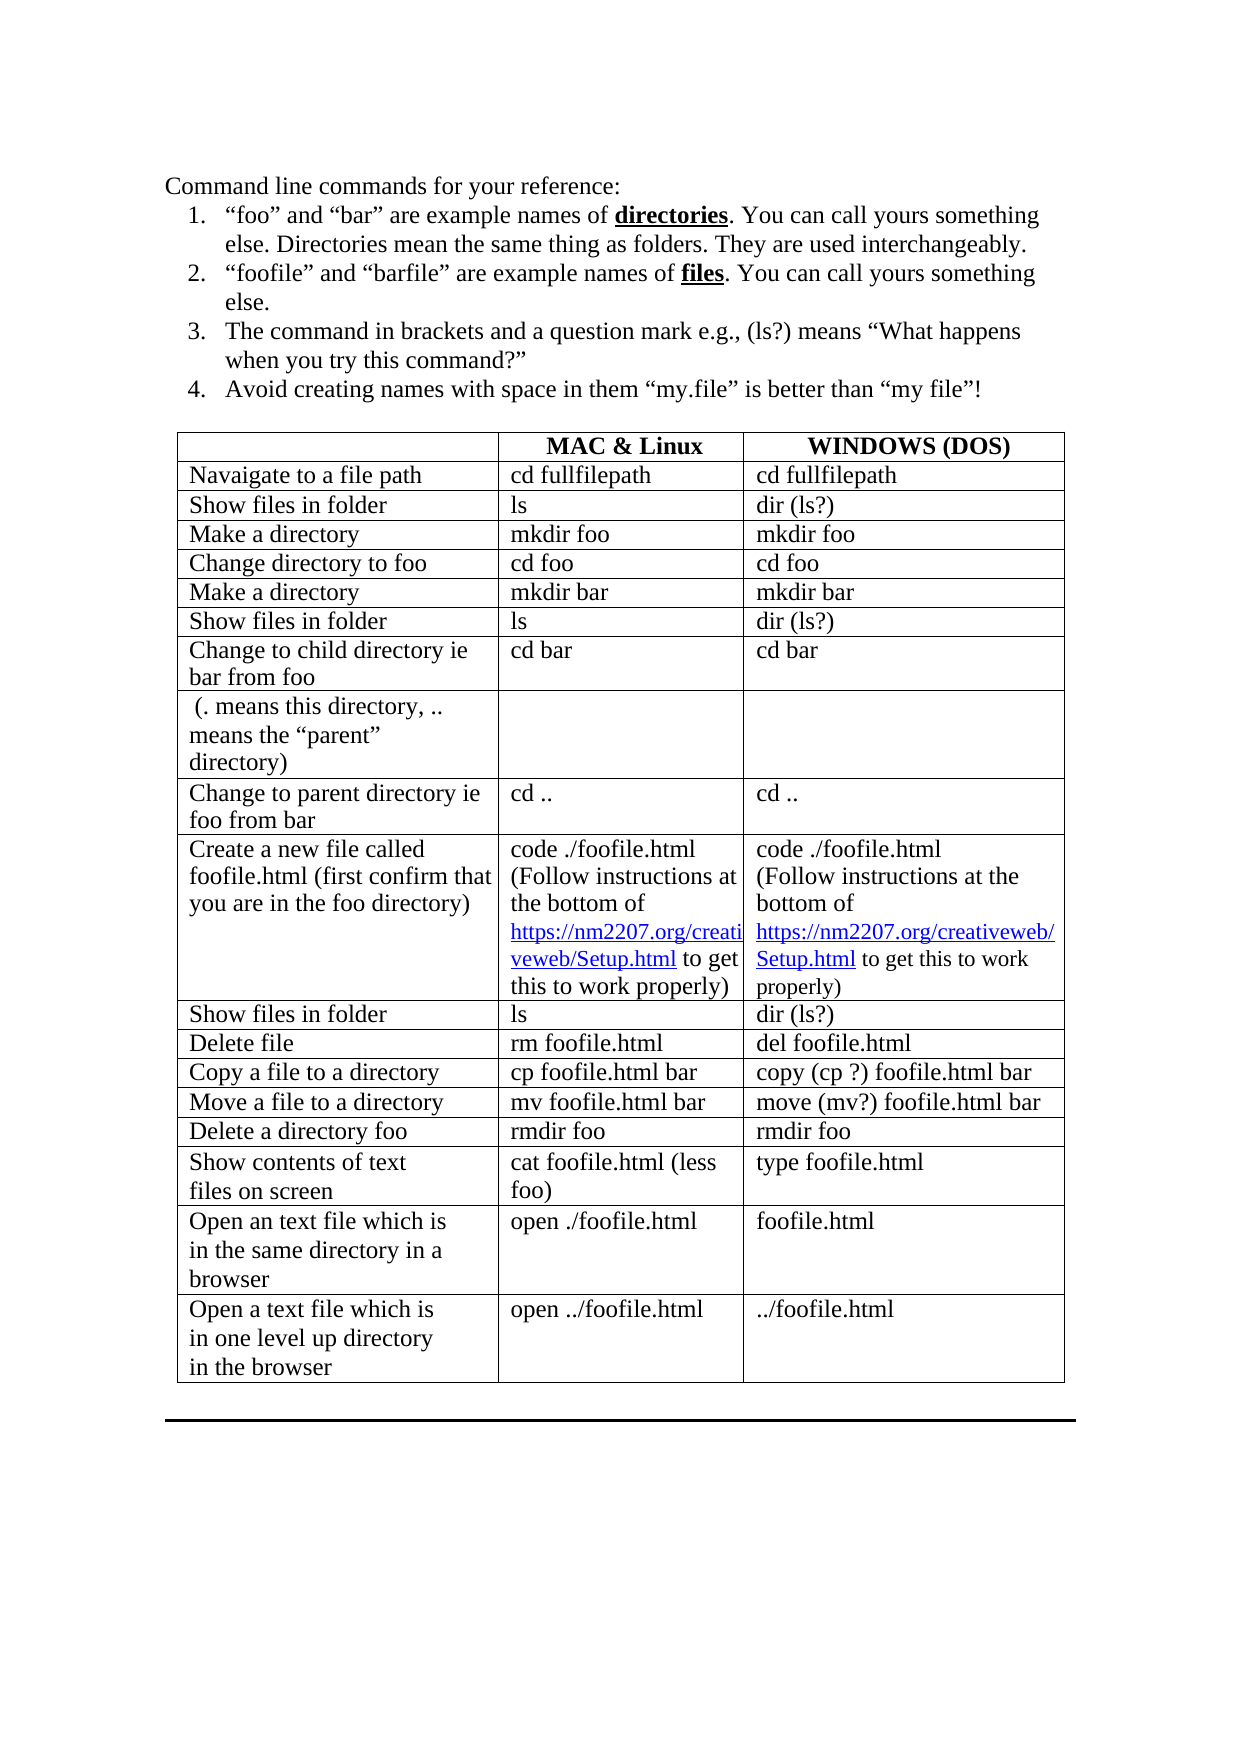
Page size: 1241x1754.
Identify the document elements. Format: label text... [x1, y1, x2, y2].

table_cell cd bar [744, 637, 1064, 690]
table_cell Delete a directory foo [178, 1118, 498, 1146]
table_cell dir (ls?) [744, 1001, 1064, 1029]
table_cell open ../foofile.html [499, 1295, 743, 1382]
table_cell mkdir foo [499, 521, 743, 549]
table_cell ls [499, 1001, 743, 1029]
table_cell ls [499, 491, 743, 520]
table_cell del foofile.html [744, 1030, 1064, 1058]
table_cell Change to child directory ie bar from foo [178, 637, 498, 690]
table_cell code ./foofile.html (Follow instructions at the bottom of https://nm2207.org/creativeweb/Setup.html to get this to work properly) [499, 835, 743, 999]
table_cell cd foo [499, 550, 743, 578]
table_cell Open an text file which is in the same directory in a browser [178, 1206, 498, 1293]
list “foofile” and “barfile” are example names of files. You can call yours something else. [187, 258, 1076, 316]
table_cell mkdir bar [744, 579, 1064, 607]
table_cell cat foofile.html (less foo) [499, 1147, 743, 1205]
table_cell type foofile.html [744, 1147, 1064, 1205]
table_cell (. means this directory, .. means the “parent” directory) [178, 691, 498, 778]
table_cell copy (cp ?) foofile.html bar [744, 1059, 1064, 1087]
table_cell rmdir foo [744, 1118, 1064, 1146]
text Command line commands for your reference: [164, 171, 1076, 200]
table_cell Show contents of text files on screen [178, 1147, 498, 1205]
table_header [178, 433, 498, 461]
table_cell cd foo [744, 550, 1064, 578]
table_cell [499, 691, 743, 778]
table_cell Delete file [178, 1030, 498, 1058]
table_cell Copy a file to a directory [178, 1059, 498, 1087]
table_cell ../foofile.html [744, 1295, 1064, 1382]
table_cell Make a directory [178, 521, 498, 549]
table_cell mkdir bar [499, 579, 743, 607]
table_cell cd .. [744, 779, 1064, 834]
table_cell mkdir foo [744, 521, 1064, 549]
table_cell dir (ls?) [744, 608, 1064, 636]
table_header MAC & Linux [499, 433, 743, 461]
list Avoid creating names with space in them “my.file” is better than “my file”! [187, 374, 1035, 402]
table_cell dir (ls?) [744, 491, 1064, 520]
table_cell cd .. [499, 779, 743, 834]
table_cell Show files in folder [178, 1001, 498, 1029]
table_cell Make a directory [178, 579, 498, 607]
table_cell open ./foofile.html [499, 1206, 743, 1293]
table_cell cd fullfilepath [744, 462, 1064, 490]
table_cell [744, 691, 1064, 778]
table_cell foofile.html [744, 1206, 1064, 1293]
table_cell rmdir foo [499, 1118, 743, 1146]
table_cell ls [499, 608, 743, 636]
table_cell rm foofile.html [499, 1030, 743, 1058]
table_cell Create a new file called foofile.html (first confirm that you are in the foo directory) [178, 835, 498, 999]
table_cell cd fullfilepath [499, 462, 743, 490]
table_cell move (mv?) foofile.html bar [744, 1088, 1064, 1117]
table_cell Move a file to a directory [178, 1088, 498, 1117]
table_cell Change to parent directory ie foo from bar [178, 779, 498, 834]
table_cell mv foofile.html bar [499, 1088, 743, 1117]
table_cell Show files in folder [178, 491, 498, 520]
table_cell cd bar [499, 637, 743, 690]
table_cell code ./foofile.html (Follow instructions at the bottom of https://nm2207.org/creativeweb/Setup.html to get this to work properly) [744, 835, 1064, 999]
list “foo” and “bar” are example names of directories. You can call yours something else. Directories mean the same thing as folders. They are used interchangeably. [187, 200, 1076, 258]
table_cell cp foofile.html bar [499, 1059, 743, 1087]
table_cell Navaigate to a file path [178, 462, 498, 490]
table_cell Change directory to foo [178, 550, 498, 578]
table_header WINDOWS (DOS) [744, 433, 1064, 461]
table_cell Open a text file which is in one level up directory in the browser [178, 1295, 498, 1382]
list The command in brackets and a question mark e.g., (ls?) means “What happens when you try this command?” [187, 316, 1076, 374]
table_cell Show files in folder [178, 608, 498, 636]
